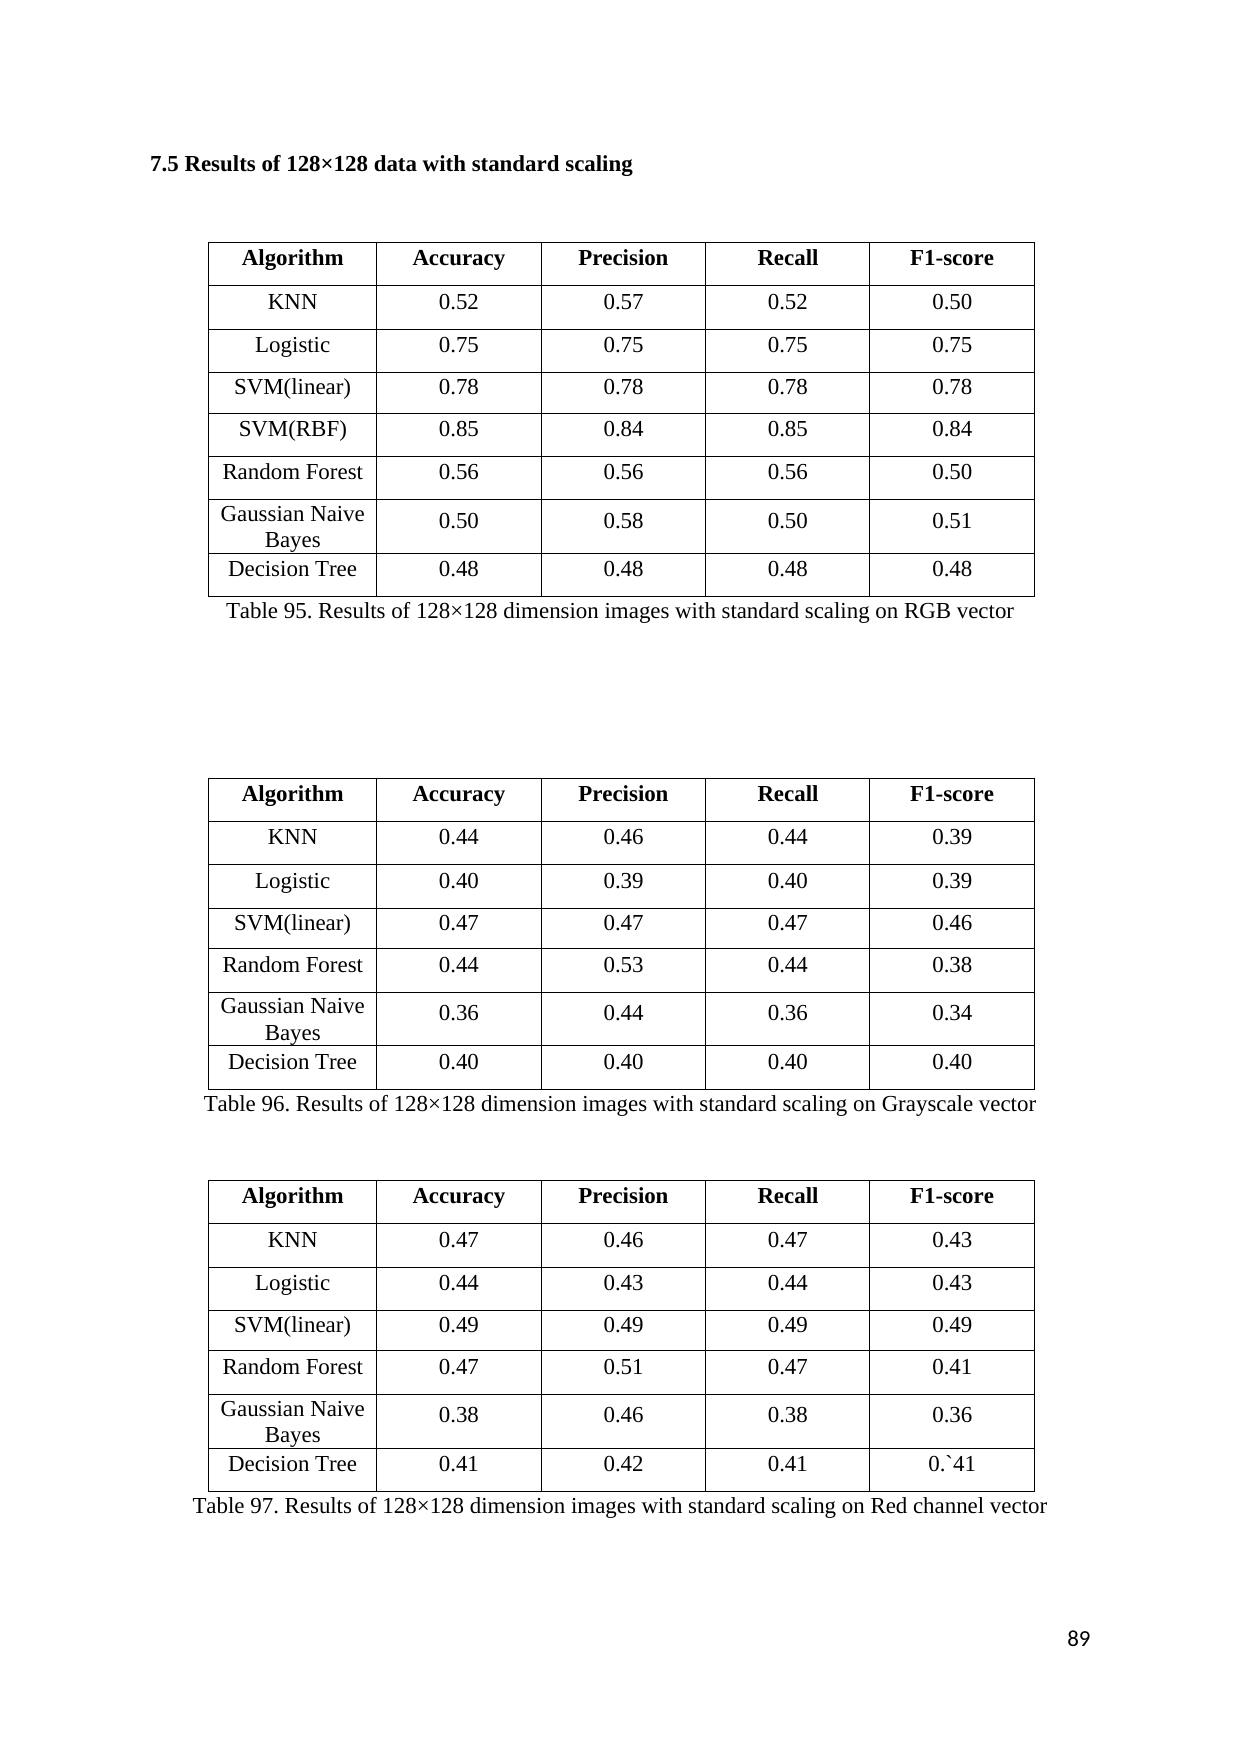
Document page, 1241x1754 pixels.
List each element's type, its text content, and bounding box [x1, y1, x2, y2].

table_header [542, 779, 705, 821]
text Table 97. Results of 128×128 dimension images with standard scaling on Red channel vector [150, 1492, 1090, 1518]
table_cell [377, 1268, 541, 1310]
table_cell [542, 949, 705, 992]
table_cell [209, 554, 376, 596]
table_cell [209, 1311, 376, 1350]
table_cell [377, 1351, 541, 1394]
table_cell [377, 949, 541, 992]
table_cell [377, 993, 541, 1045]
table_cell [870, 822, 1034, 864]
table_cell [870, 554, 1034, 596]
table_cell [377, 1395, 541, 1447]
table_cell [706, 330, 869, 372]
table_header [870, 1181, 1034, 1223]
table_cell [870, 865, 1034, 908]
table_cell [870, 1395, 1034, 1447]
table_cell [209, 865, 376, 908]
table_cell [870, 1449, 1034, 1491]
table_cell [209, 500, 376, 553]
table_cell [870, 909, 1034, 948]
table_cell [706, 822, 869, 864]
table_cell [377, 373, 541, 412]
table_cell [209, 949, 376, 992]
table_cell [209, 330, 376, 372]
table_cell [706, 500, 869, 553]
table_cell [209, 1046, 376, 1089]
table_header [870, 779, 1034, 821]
text Table 95. Results of 128×128 dimension images with standard scaling on RGB vector [150, 597, 1090, 624]
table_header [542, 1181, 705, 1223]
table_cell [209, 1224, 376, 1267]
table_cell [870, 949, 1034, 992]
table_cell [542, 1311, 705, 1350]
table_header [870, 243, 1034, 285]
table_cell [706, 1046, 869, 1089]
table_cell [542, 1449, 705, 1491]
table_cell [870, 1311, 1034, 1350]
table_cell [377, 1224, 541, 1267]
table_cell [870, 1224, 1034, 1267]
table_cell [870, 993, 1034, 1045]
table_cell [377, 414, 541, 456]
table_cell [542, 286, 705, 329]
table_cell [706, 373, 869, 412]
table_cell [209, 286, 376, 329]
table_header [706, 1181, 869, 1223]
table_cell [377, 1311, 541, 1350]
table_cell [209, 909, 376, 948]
text Table 96. Results of 128×128 dimension images with standard scaling on Grayscale vector [150, 1090, 1090, 1116]
text 7.5 Results of 128×128 data with standard scaling [150, 150, 1090, 176]
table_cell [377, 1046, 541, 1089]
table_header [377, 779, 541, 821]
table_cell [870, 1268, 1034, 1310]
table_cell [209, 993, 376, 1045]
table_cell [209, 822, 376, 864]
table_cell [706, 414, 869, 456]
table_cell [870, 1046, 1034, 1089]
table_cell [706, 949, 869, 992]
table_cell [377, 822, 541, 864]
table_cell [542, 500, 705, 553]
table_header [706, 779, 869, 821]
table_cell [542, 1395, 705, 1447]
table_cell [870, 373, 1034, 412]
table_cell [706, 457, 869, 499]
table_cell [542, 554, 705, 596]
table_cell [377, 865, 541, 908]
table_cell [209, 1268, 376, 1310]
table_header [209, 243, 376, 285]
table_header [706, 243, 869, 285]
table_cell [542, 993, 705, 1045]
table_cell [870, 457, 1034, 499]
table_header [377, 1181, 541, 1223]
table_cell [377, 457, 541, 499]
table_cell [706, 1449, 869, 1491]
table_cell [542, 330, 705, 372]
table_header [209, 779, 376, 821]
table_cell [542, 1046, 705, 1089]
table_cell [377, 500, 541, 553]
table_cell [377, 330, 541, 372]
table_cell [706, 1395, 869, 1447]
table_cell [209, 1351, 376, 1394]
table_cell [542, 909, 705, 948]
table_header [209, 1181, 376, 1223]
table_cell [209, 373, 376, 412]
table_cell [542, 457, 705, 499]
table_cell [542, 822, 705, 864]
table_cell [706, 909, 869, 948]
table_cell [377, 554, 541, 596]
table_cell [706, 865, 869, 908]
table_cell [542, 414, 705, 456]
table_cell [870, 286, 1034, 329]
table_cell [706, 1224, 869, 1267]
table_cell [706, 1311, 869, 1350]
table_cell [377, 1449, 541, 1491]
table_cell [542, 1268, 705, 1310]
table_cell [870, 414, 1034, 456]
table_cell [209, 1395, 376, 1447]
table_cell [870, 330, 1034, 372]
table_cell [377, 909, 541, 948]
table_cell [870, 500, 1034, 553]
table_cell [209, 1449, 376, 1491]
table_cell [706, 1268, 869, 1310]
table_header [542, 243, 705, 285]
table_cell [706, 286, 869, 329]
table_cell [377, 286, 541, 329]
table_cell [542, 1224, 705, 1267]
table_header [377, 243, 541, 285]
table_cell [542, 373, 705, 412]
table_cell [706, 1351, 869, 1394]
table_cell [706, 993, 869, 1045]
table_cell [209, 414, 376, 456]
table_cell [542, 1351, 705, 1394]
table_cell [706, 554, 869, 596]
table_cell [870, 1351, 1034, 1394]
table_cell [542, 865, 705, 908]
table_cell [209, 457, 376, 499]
